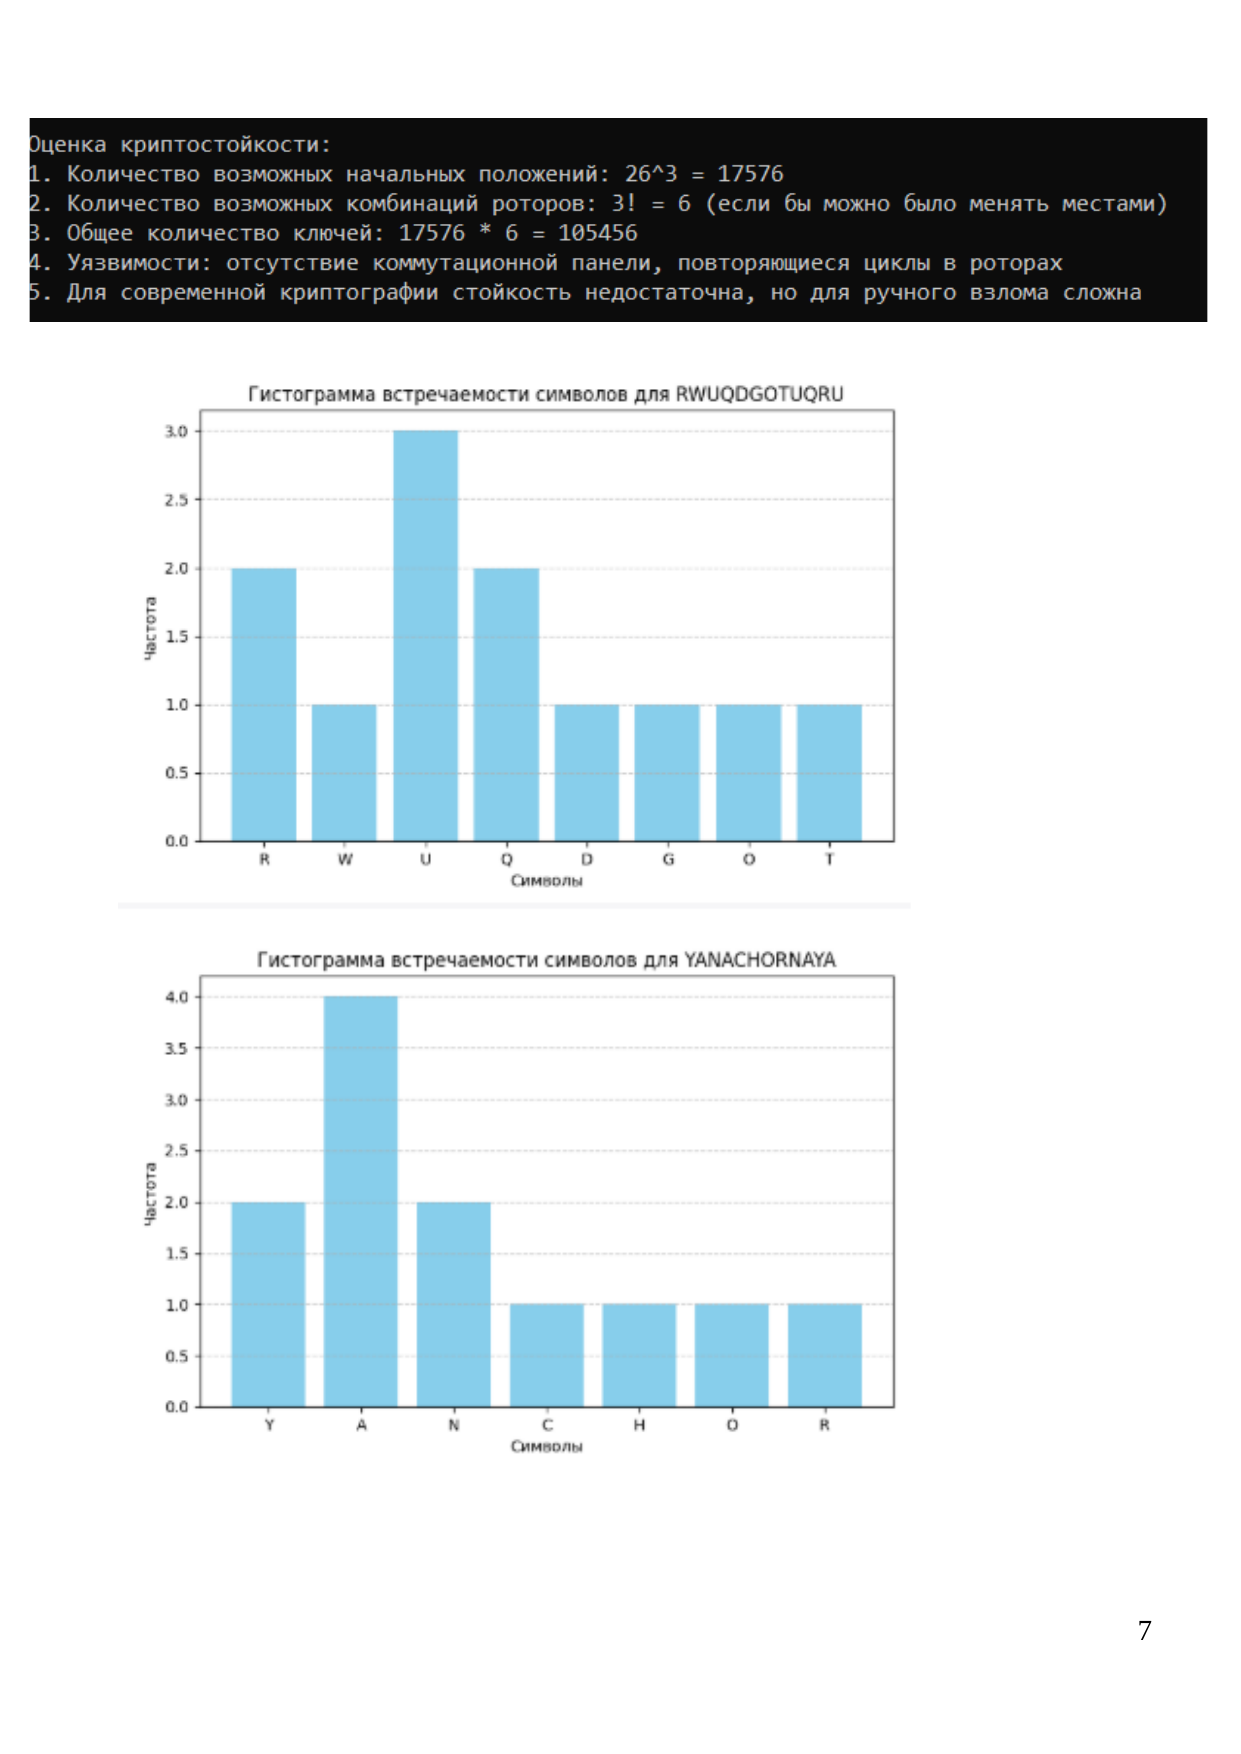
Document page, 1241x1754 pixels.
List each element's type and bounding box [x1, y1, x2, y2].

picture [118, 355, 911, 1469]
picture [29, 118, 1208, 322]
